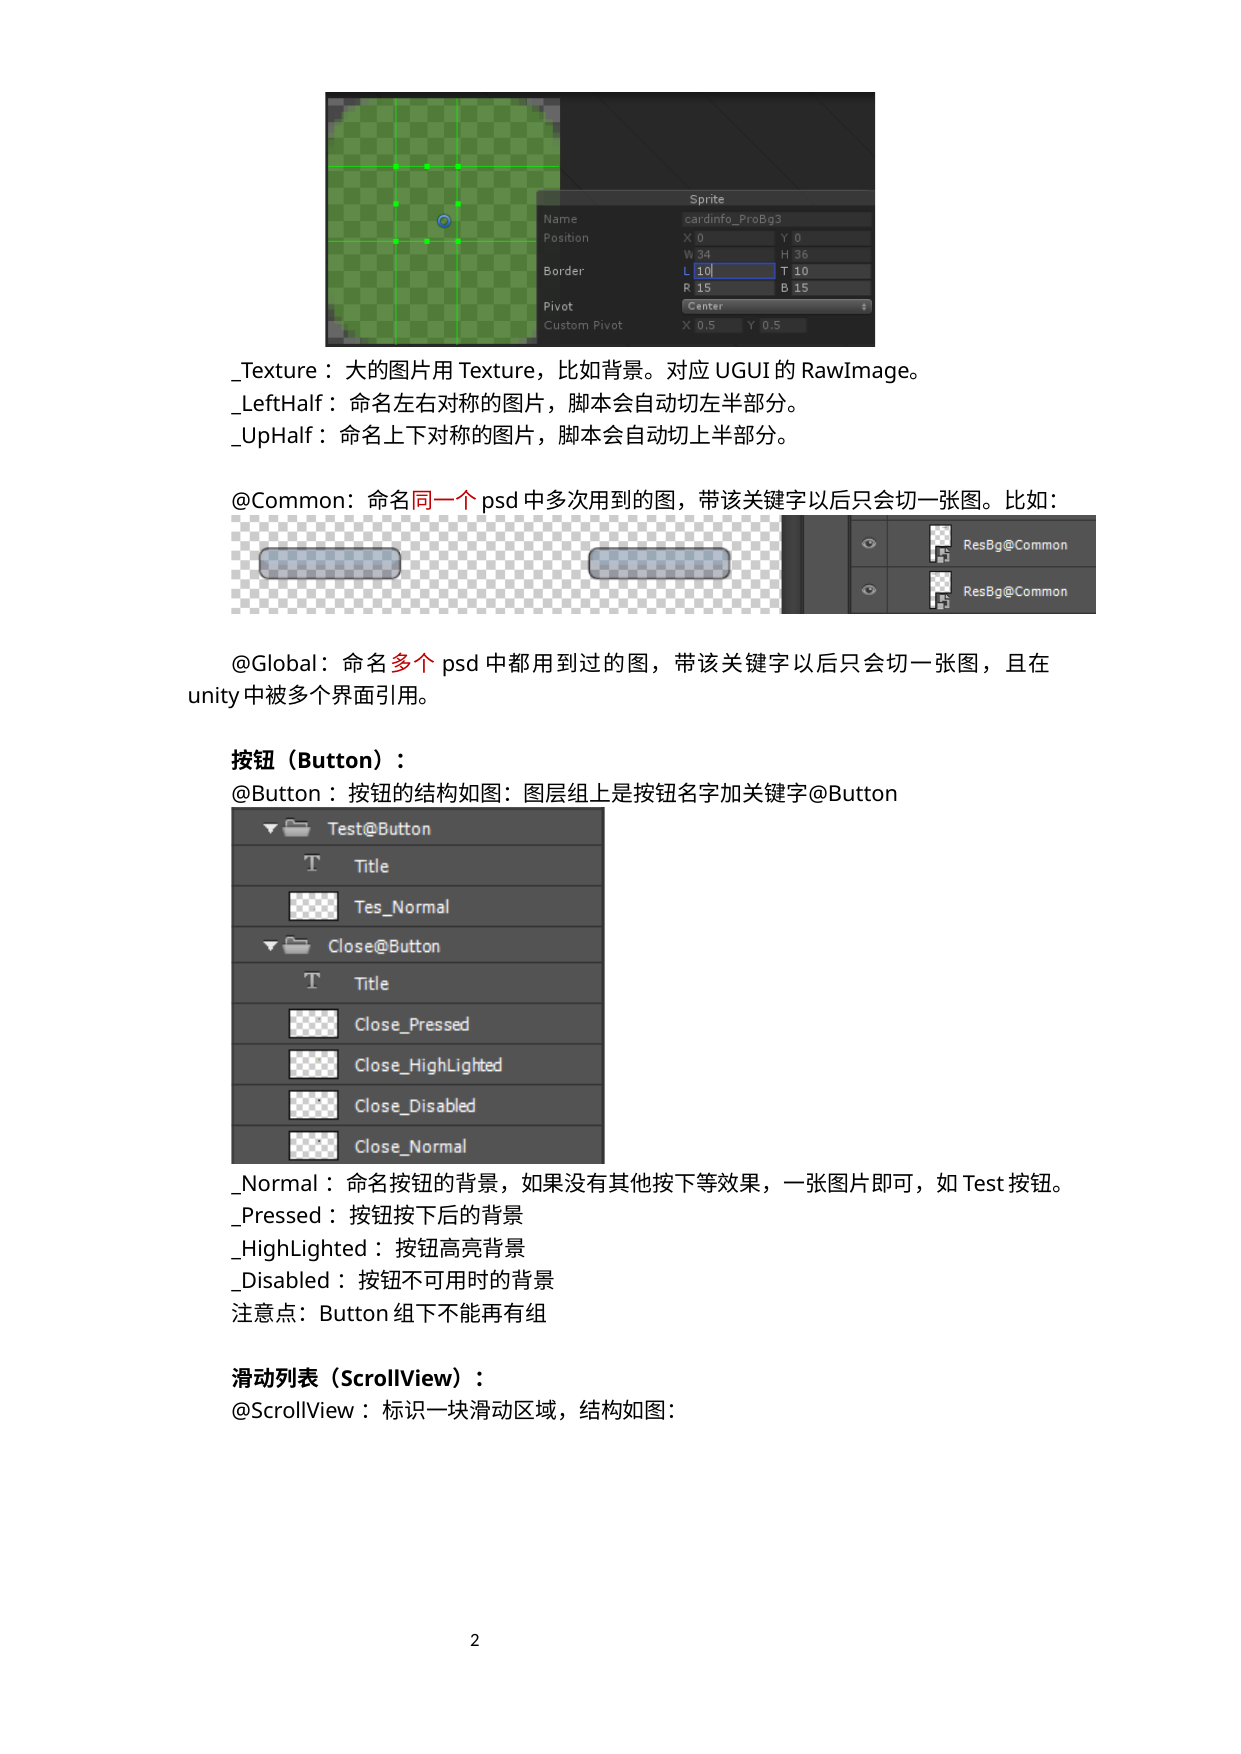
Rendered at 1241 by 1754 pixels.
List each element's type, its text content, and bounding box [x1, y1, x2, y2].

text _Texture ：大的图片用Texture，比如背景。对应UGUI的RawImage。 [187, 353, 1053, 385]
text @Global：命名多个psd中都用到过的图，带该关键字以后只会切一张图，且在unity中被多个界面引用。 [187, 645, 1053, 710]
text @Button ：按钮的结构如图：图层组上是按钮名字加关键字@Button [187, 775, 1053, 808]
text _Disabled ：按钮不可用时的背景 [187, 1263, 1053, 1295]
text 滑动列表（ScrollView）： [187, 1360, 1053, 1393]
text _UpHalf ：命名上下对称的图片，脚本会自动切上半部分。 [187, 418, 1053, 450]
text _Normal ：命名按钮的背景，如果没有其他按下等效果，一张图片即可，如Test按钮。 [187, 1165, 1053, 1198]
picture [325, 92, 876, 347]
text 注意点：Button组下不能再有组 [187, 1295, 1053, 1328]
picture [231, 515, 1096, 614]
picture [231, 807, 605, 1164]
text _Pressed ：按钮按下后的背景 [187, 1198, 1053, 1230]
text _LeftHalf ：命名左右对称的图片，脚本会自动切左半部分。 [187, 385, 1053, 418]
text @ScrollView ：标识一块滑动区域，结构如图： [187, 1393, 1053, 1425]
text @Common：命名同一个psd中多次用到的图，带该关键字以后只会切一张图。比如： [187, 483, 1053, 515]
text 按钮（Button）： [187, 743, 1053, 775]
text _HighLighted ：按钮高亮背景 [187, 1230, 1053, 1263]
